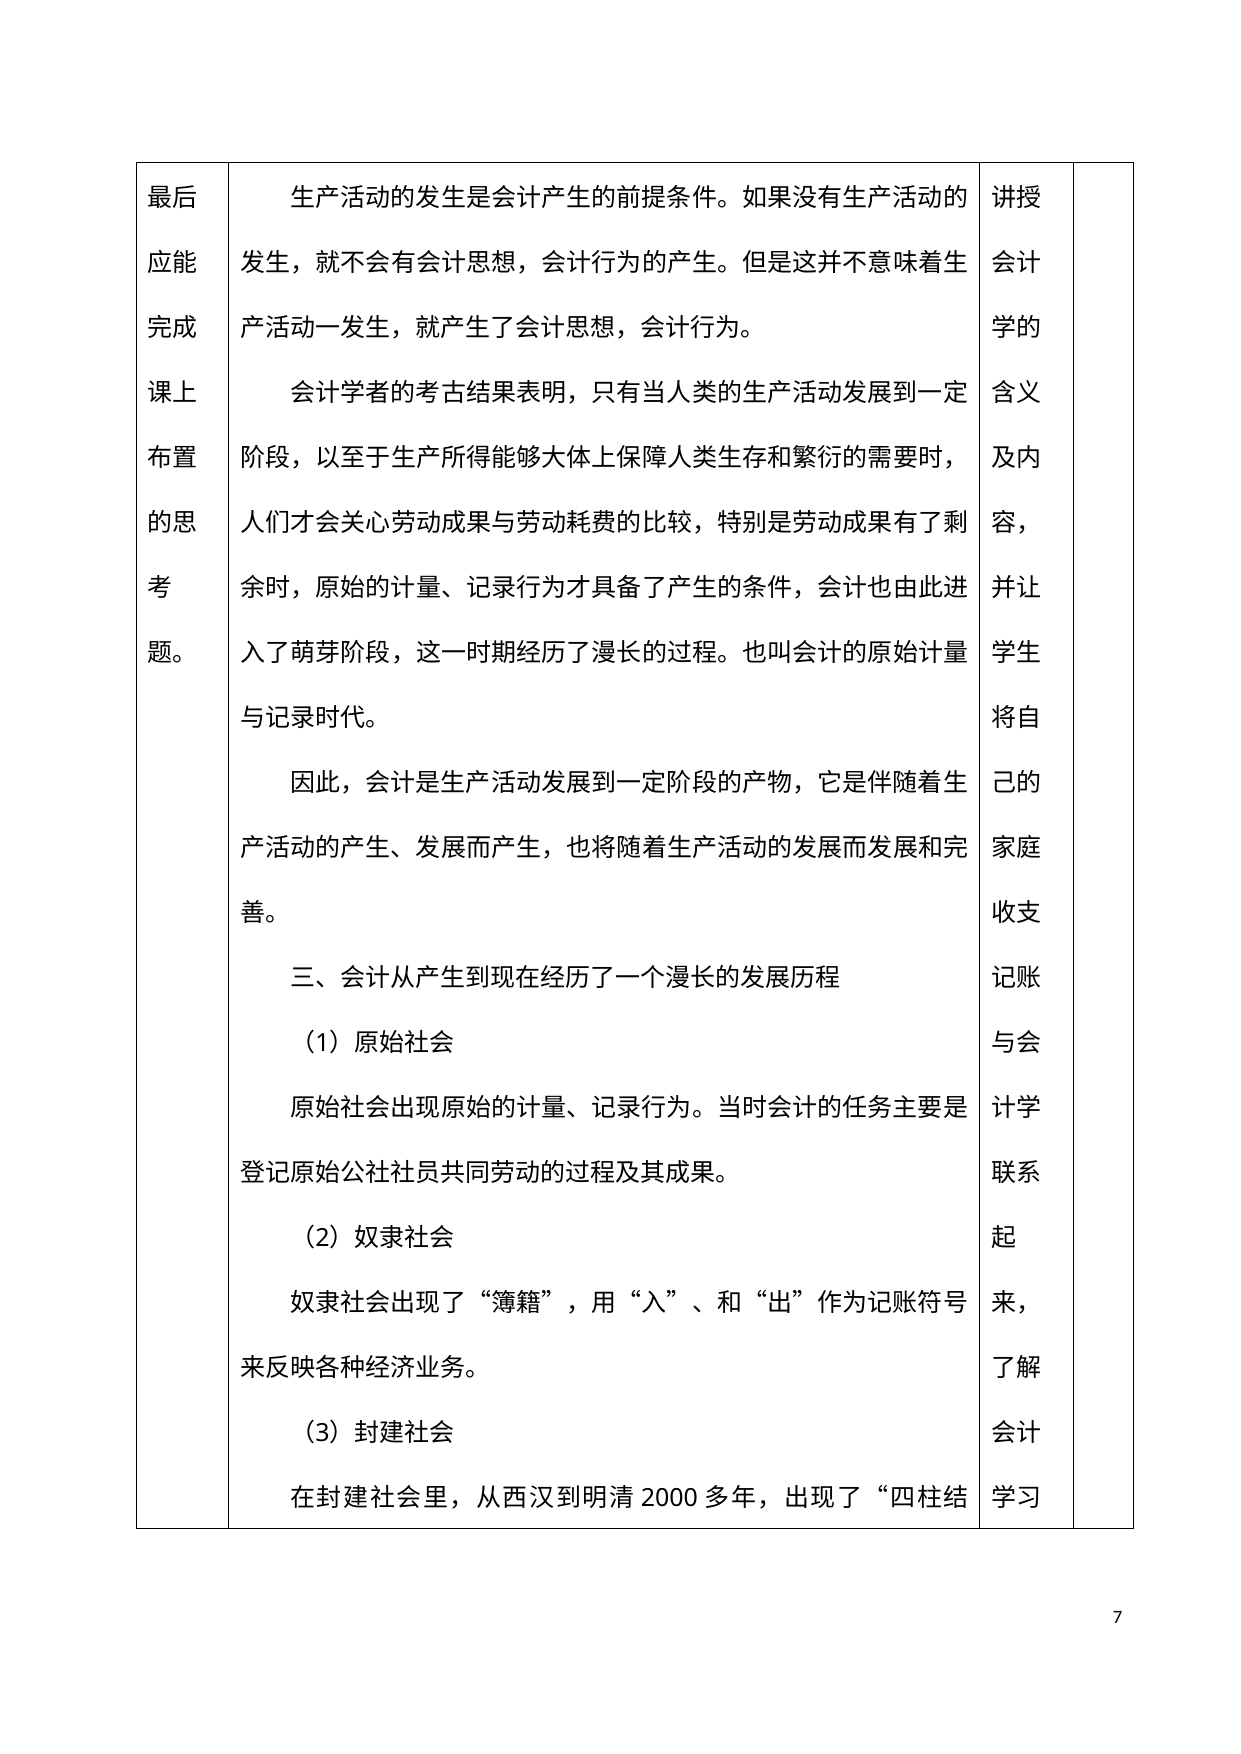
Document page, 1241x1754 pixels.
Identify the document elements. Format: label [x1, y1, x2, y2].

table_cell [1074, 163, 1133, 1528]
table_cell [980, 163, 1073, 1528]
table_cell [137, 163, 228, 1528]
table_cell [229, 163, 979, 1528]
